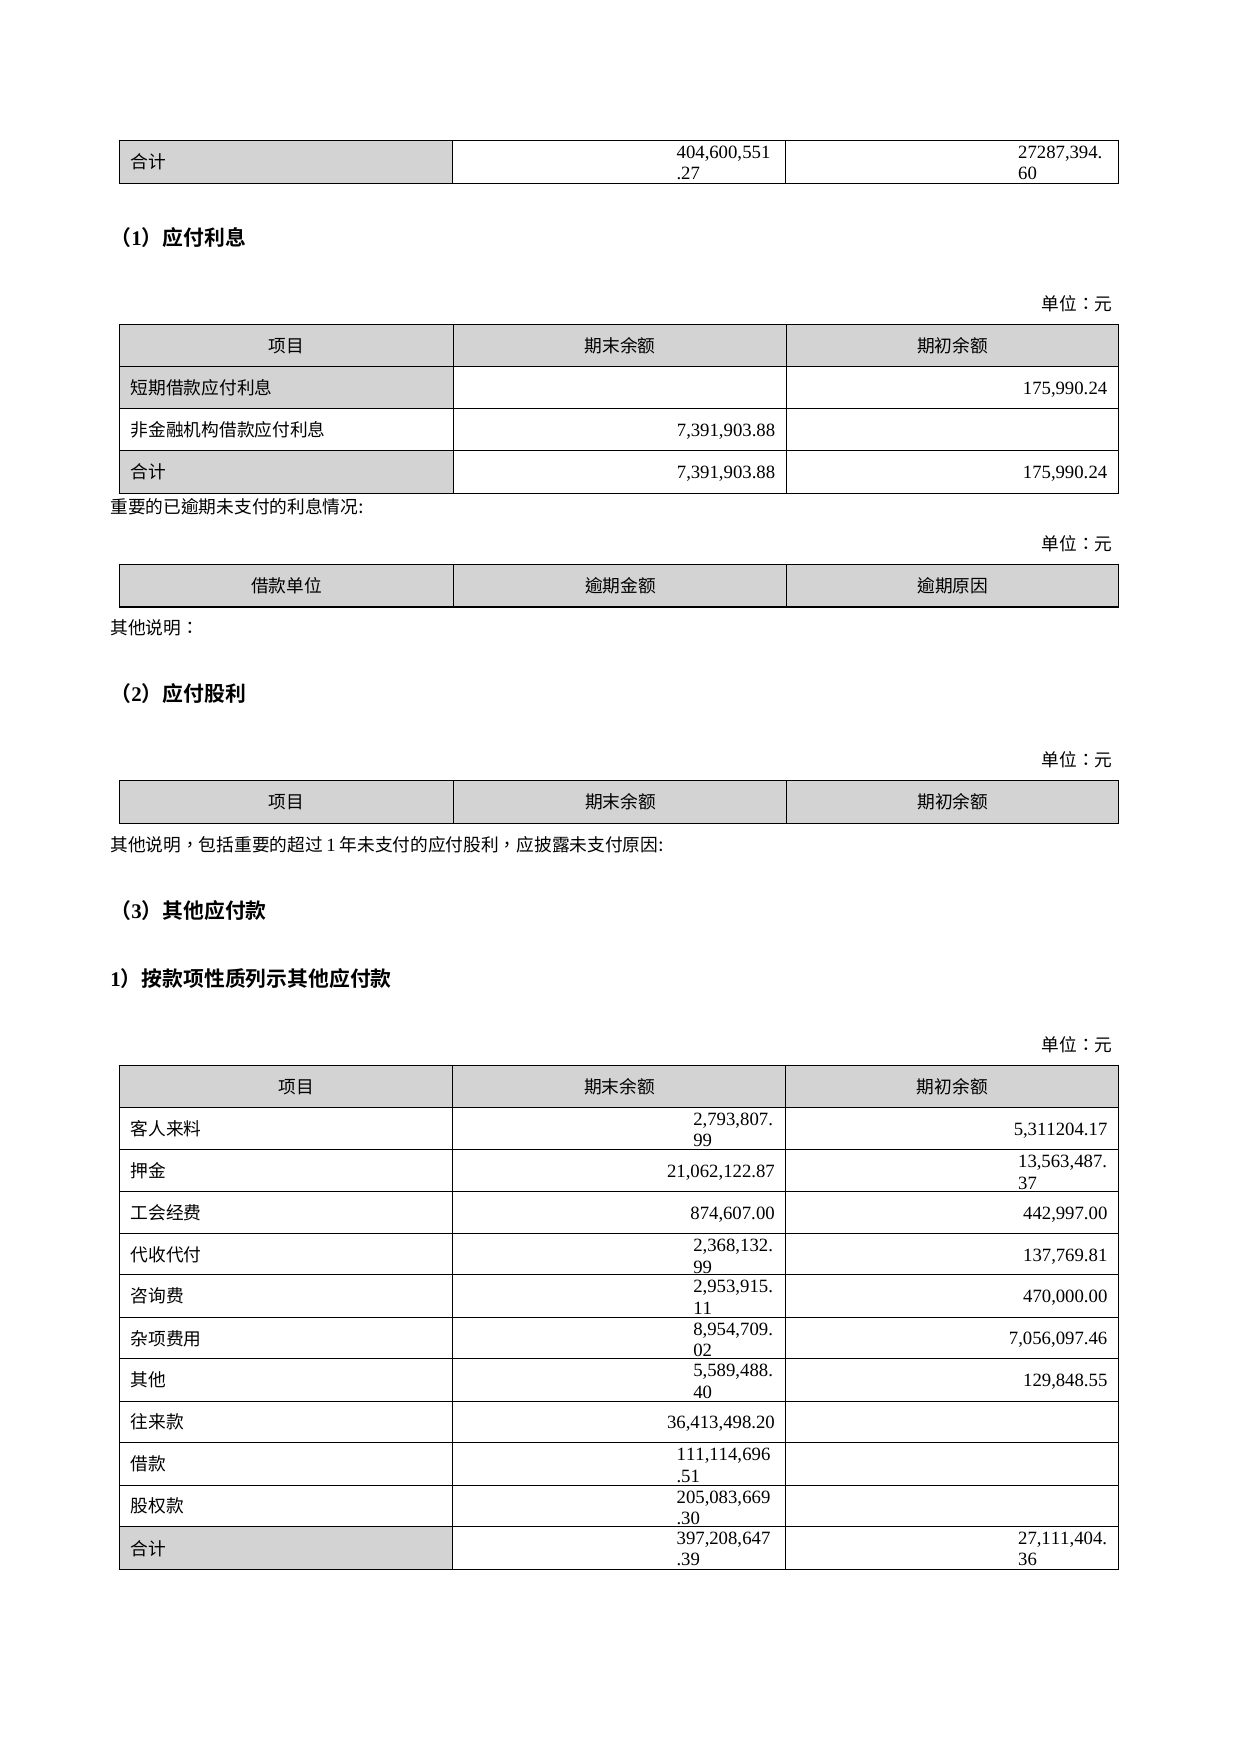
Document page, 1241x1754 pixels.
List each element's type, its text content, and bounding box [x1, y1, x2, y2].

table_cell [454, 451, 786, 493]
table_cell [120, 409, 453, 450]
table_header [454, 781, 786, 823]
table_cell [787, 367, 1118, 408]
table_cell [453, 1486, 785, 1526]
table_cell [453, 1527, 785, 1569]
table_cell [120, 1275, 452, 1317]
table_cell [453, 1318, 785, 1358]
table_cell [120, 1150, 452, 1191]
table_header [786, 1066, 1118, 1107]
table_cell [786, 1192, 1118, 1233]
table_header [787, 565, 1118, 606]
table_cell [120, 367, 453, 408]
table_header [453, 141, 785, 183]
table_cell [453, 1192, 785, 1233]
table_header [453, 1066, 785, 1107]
text 其他说明，包括重要的超过1年未支付的应付股利，应披露未支付原因: [110, 832, 1127, 857]
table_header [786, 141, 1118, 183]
subtitle （2）应付股利 [110, 679, 1127, 708]
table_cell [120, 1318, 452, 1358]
subtitle （1）应付利息 [110, 223, 1127, 252]
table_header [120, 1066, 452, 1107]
text 其他说明： [110, 616, 1127, 640]
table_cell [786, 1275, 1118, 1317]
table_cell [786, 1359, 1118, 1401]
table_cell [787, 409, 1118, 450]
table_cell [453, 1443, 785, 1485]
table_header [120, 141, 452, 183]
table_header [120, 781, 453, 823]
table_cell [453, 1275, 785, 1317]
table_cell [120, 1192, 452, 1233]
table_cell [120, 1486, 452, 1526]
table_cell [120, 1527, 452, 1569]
text 单位：元 [1041, 531, 1127, 555]
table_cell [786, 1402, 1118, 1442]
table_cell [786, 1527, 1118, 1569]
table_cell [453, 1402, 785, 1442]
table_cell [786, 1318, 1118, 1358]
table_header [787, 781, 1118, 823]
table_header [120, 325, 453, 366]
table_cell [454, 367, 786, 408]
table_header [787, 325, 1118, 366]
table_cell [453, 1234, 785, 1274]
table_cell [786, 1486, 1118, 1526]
text 重要的已逾期未支付的利息情况: [110, 494, 1127, 518]
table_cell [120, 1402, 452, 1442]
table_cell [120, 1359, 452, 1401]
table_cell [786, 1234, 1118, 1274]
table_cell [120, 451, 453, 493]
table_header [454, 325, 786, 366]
text 单位：元 [1041, 291, 1127, 315]
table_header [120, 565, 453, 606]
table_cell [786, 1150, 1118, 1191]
subtitle 1）按款项性质列示其他应付款 [110, 964, 1127, 993]
text 单位：元 [1041, 748, 1127, 772]
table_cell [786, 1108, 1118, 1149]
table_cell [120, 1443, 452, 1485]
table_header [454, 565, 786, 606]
text 单位：元 [1041, 1032, 1127, 1056]
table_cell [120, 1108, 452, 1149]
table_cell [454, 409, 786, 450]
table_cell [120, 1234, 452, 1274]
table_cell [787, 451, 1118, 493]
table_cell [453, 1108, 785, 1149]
subtitle （3）其他应付款 [110, 896, 1127, 925]
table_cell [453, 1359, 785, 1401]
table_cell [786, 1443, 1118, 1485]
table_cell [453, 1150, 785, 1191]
